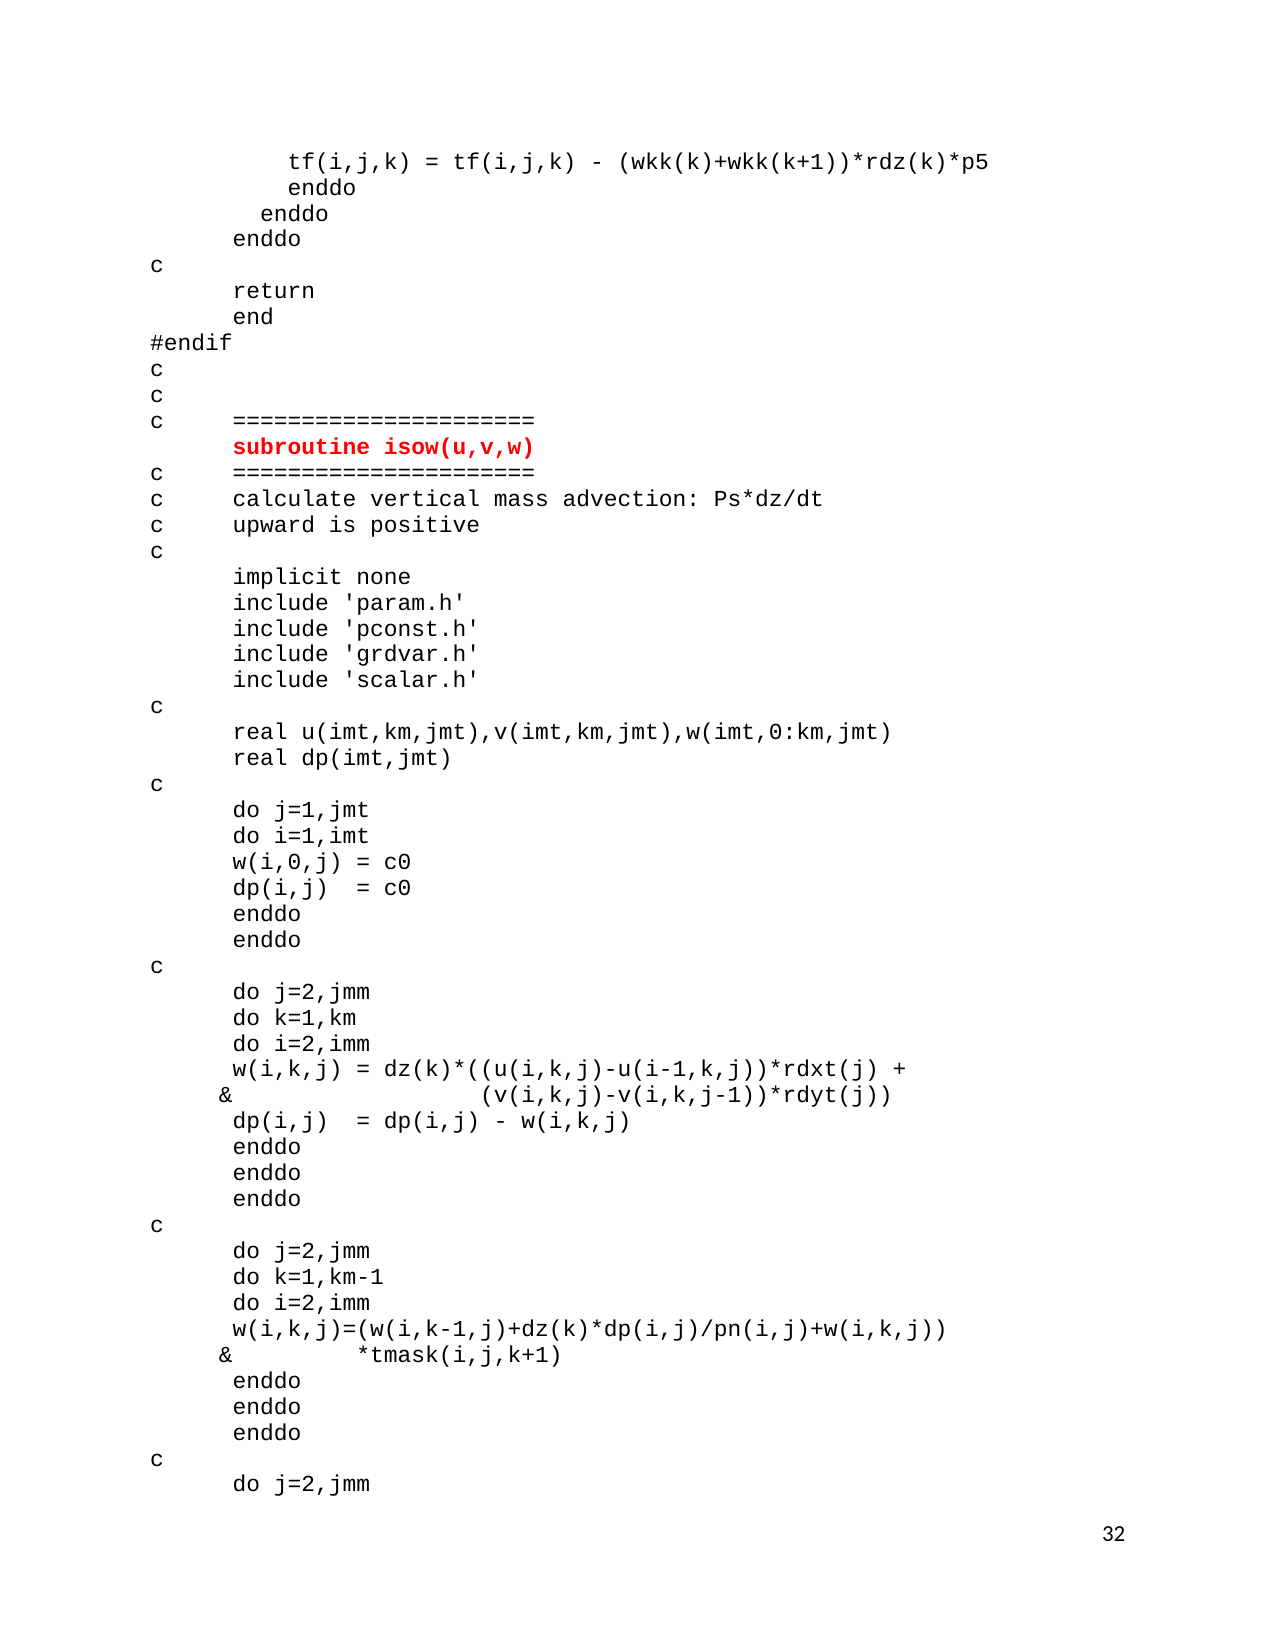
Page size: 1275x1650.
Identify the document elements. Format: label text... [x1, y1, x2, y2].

text c [150, 1447, 1125, 1473]
text include 'scalar.h' [150, 669, 1125, 695]
text do i=2,imm [150, 1032, 1125, 1058]
text c upward is positive [150, 513, 1125, 539]
text end [150, 306, 1125, 332]
text enddo [150, 1395, 1125, 1421]
text enddo [150, 1187, 1125, 1213]
text enddo [150, 228, 1125, 254]
text do j=2,jmm [150, 1239, 1125, 1265]
text c [150, 539, 1125, 565]
text subroutine isow(u,v,w) [150, 435, 1125, 461]
text do i=2,imm [150, 1291, 1125, 1317]
text do k=1,km-1 [150, 1265, 1125, 1291]
text tf(i,j,k) = tf(i,j,k) - (wkk(k)+wkk(k+1))*rdz(k)*p5 [150, 150, 1125, 176]
text include 'pconst.h' [150, 617, 1125, 643]
text enddo [150, 1136, 1125, 1162]
text dp(i,j) = dp(i,j) - w(i,k,j) [150, 1110, 1125, 1136]
text #endif [150, 332, 1125, 357]
text do j=1,jmt [150, 798, 1125, 824]
text do j=2,jmm [150, 980, 1125, 1006]
text enddo [150, 902, 1125, 928]
text c [150, 695, 1125, 721]
text c [150, 772, 1125, 798]
text real dp(imt,jmt) [150, 747, 1125, 772]
text c [150, 357, 1125, 383]
text return [150, 280, 1125, 306]
text c [150, 954, 1125, 980]
text include 'param.h' [150, 591, 1125, 617]
text w(i,k,j) = dz(k)*((u(i,k,j)-u(i-1,k,j))*rdxt(j) + [150, 1058, 1125, 1084]
text enddo [150, 1369, 1125, 1395]
text c [150, 254, 1125, 280]
text c [150, 1213, 1125, 1239]
text & *tmask(i,j,k+1) [150, 1343, 1125, 1369]
text & (v(i,k,j)-v(i,k,j-1))*rdyt(j)) [150, 1084, 1125, 1110]
text include 'grdvar.h' [150, 643, 1125, 669]
text enddo [150, 928, 1125, 954]
text w(i,0,j) = c0 [150, 850, 1125, 876]
text dp(i,j) = c0 [150, 876, 1125, 902]
text real u(imt,km,jmt),v(imt,km,jmt),w(imt,0:km,jmt) [150, 721, 1125, 747]
text do i=1,imt [150, 824, 1125, 850]
text enddo [150, 1162, 1125, 1187]
text implicit none [150, 565, 1125, 591]
text enddo [150, 1421, 1125, 1447]
text enddo [150, 202, 1125, 228]
text c [150, 383, 1125, 409]
text do k=1,km [150, 1006, 1125, 1032]
text do j=2,jmm [150, 1473, 1125, 1499]
text c ====================== [150, 409, 1125, 435]
text enddo [150, 176, 1125, 202]
text c calculate vertical mass advection: Ps*dz/dt [150, 487, 1125, 513]
text w(i,k,j)=(w(i,k-1,j)+dz(k)*dp(i,j)/pn(i,j)+w(i,k,j)) [150, 1317, 1125, 1343]
text c ====================== [150, 461, 1125, 487]
